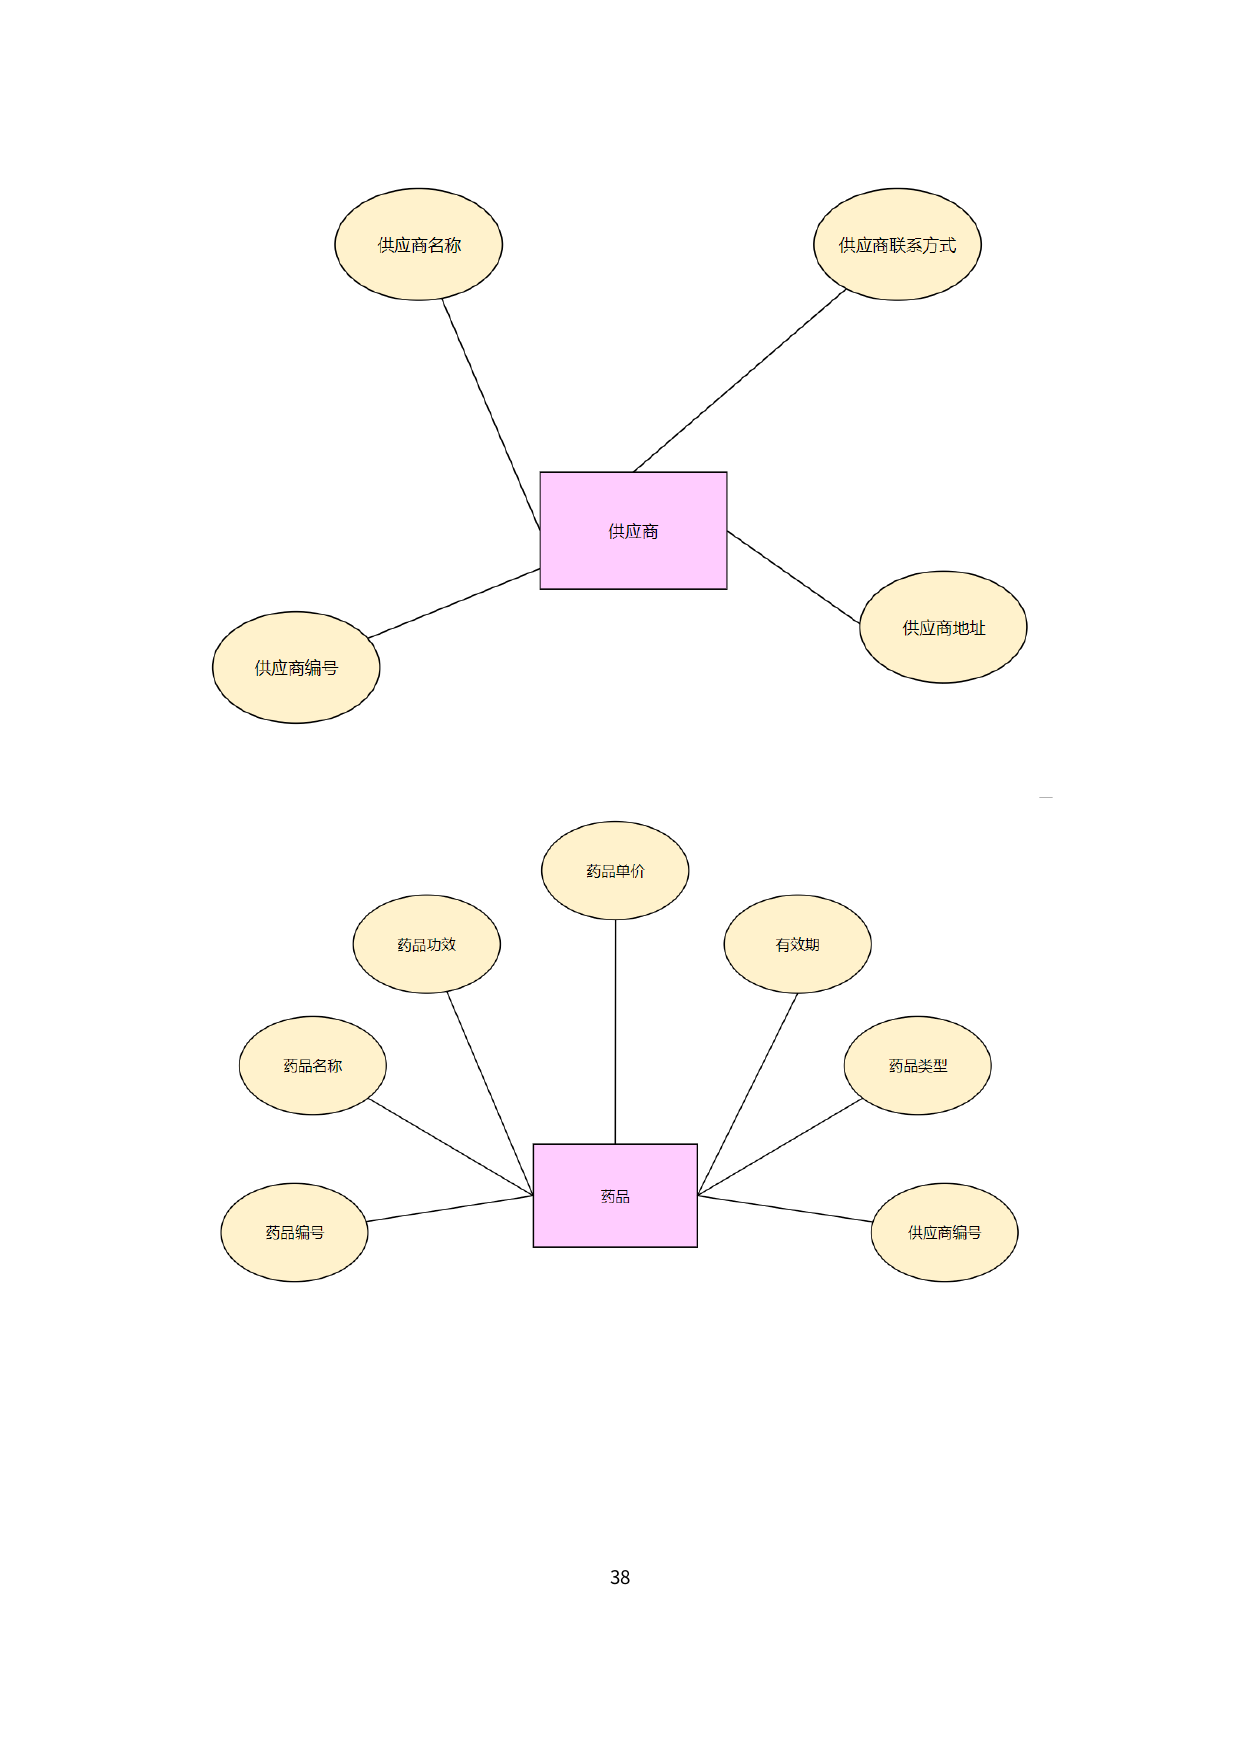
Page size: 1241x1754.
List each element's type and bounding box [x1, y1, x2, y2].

picture [187, 797, 1053, 1326]
picture [187, 160, 1053, 740]
